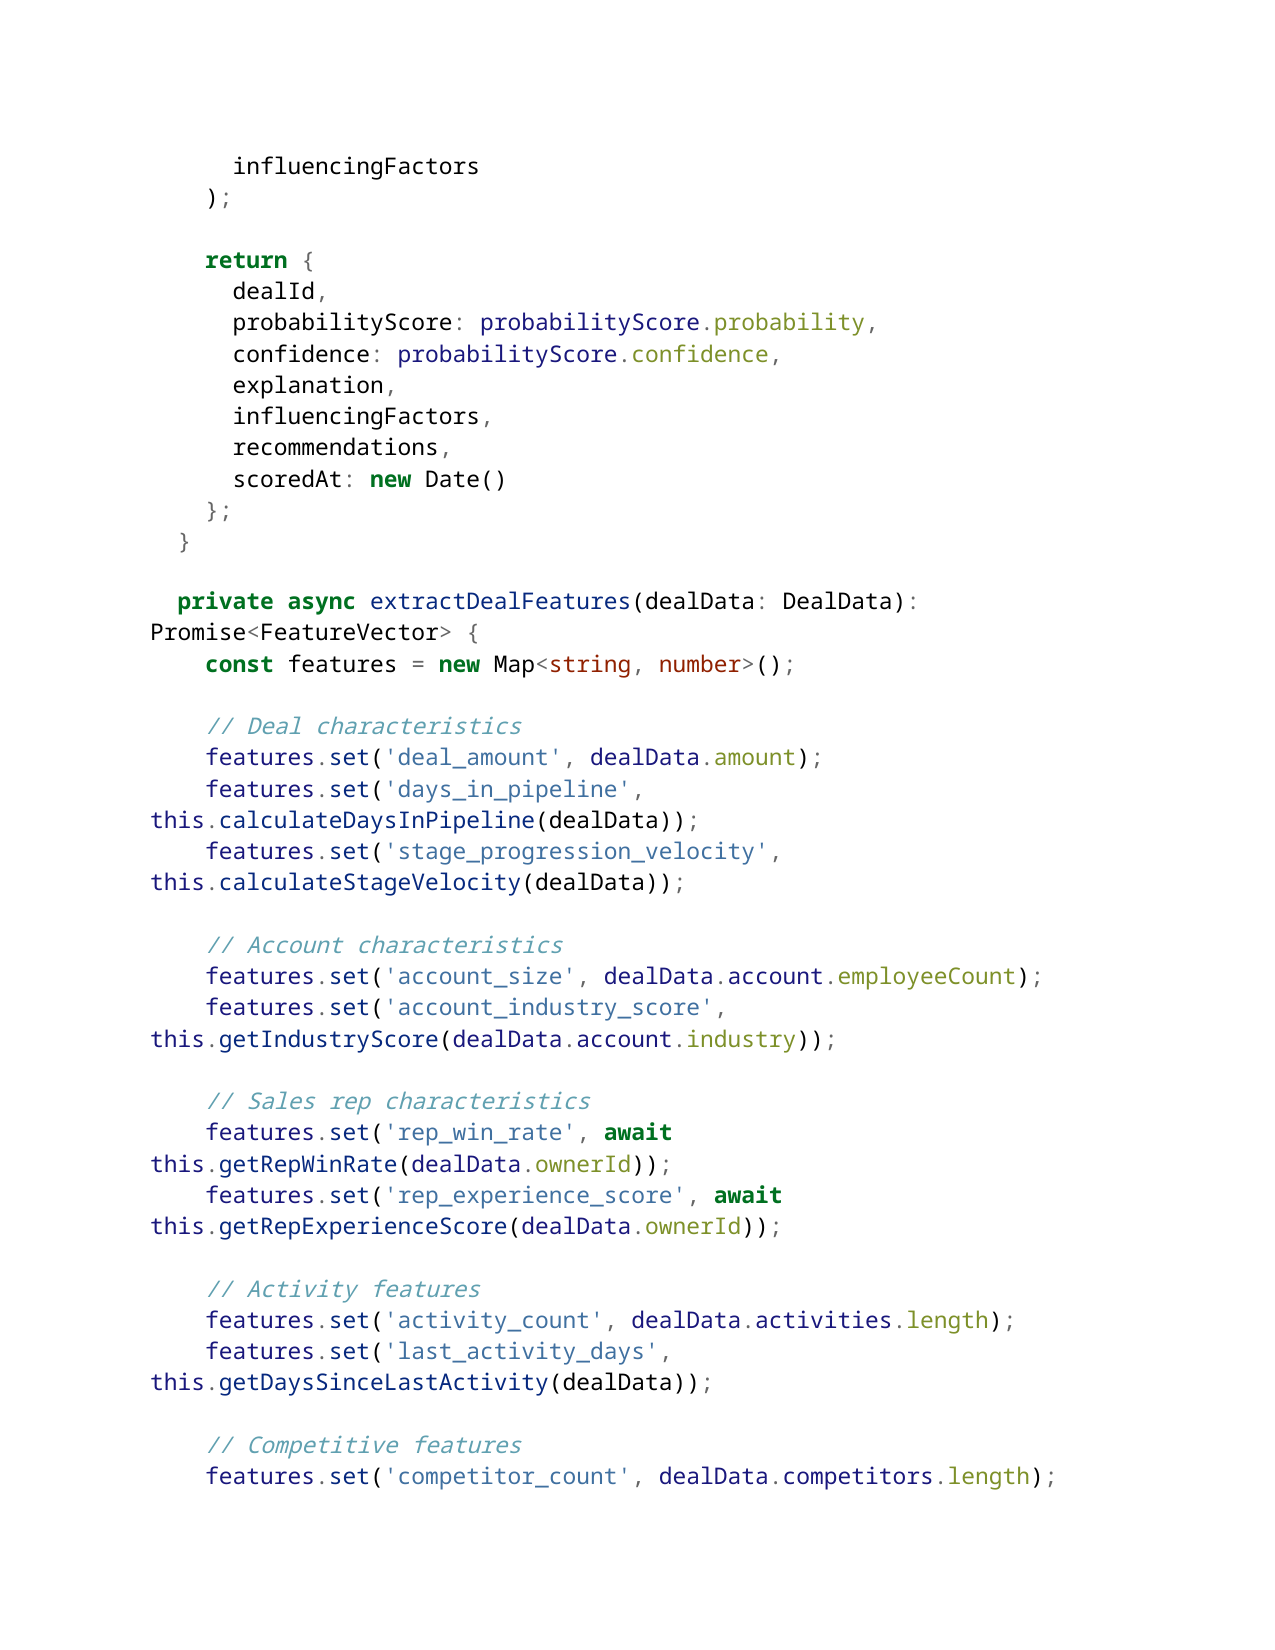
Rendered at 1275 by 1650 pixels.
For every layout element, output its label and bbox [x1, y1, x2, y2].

text [150, 150, 1125, 1491]
